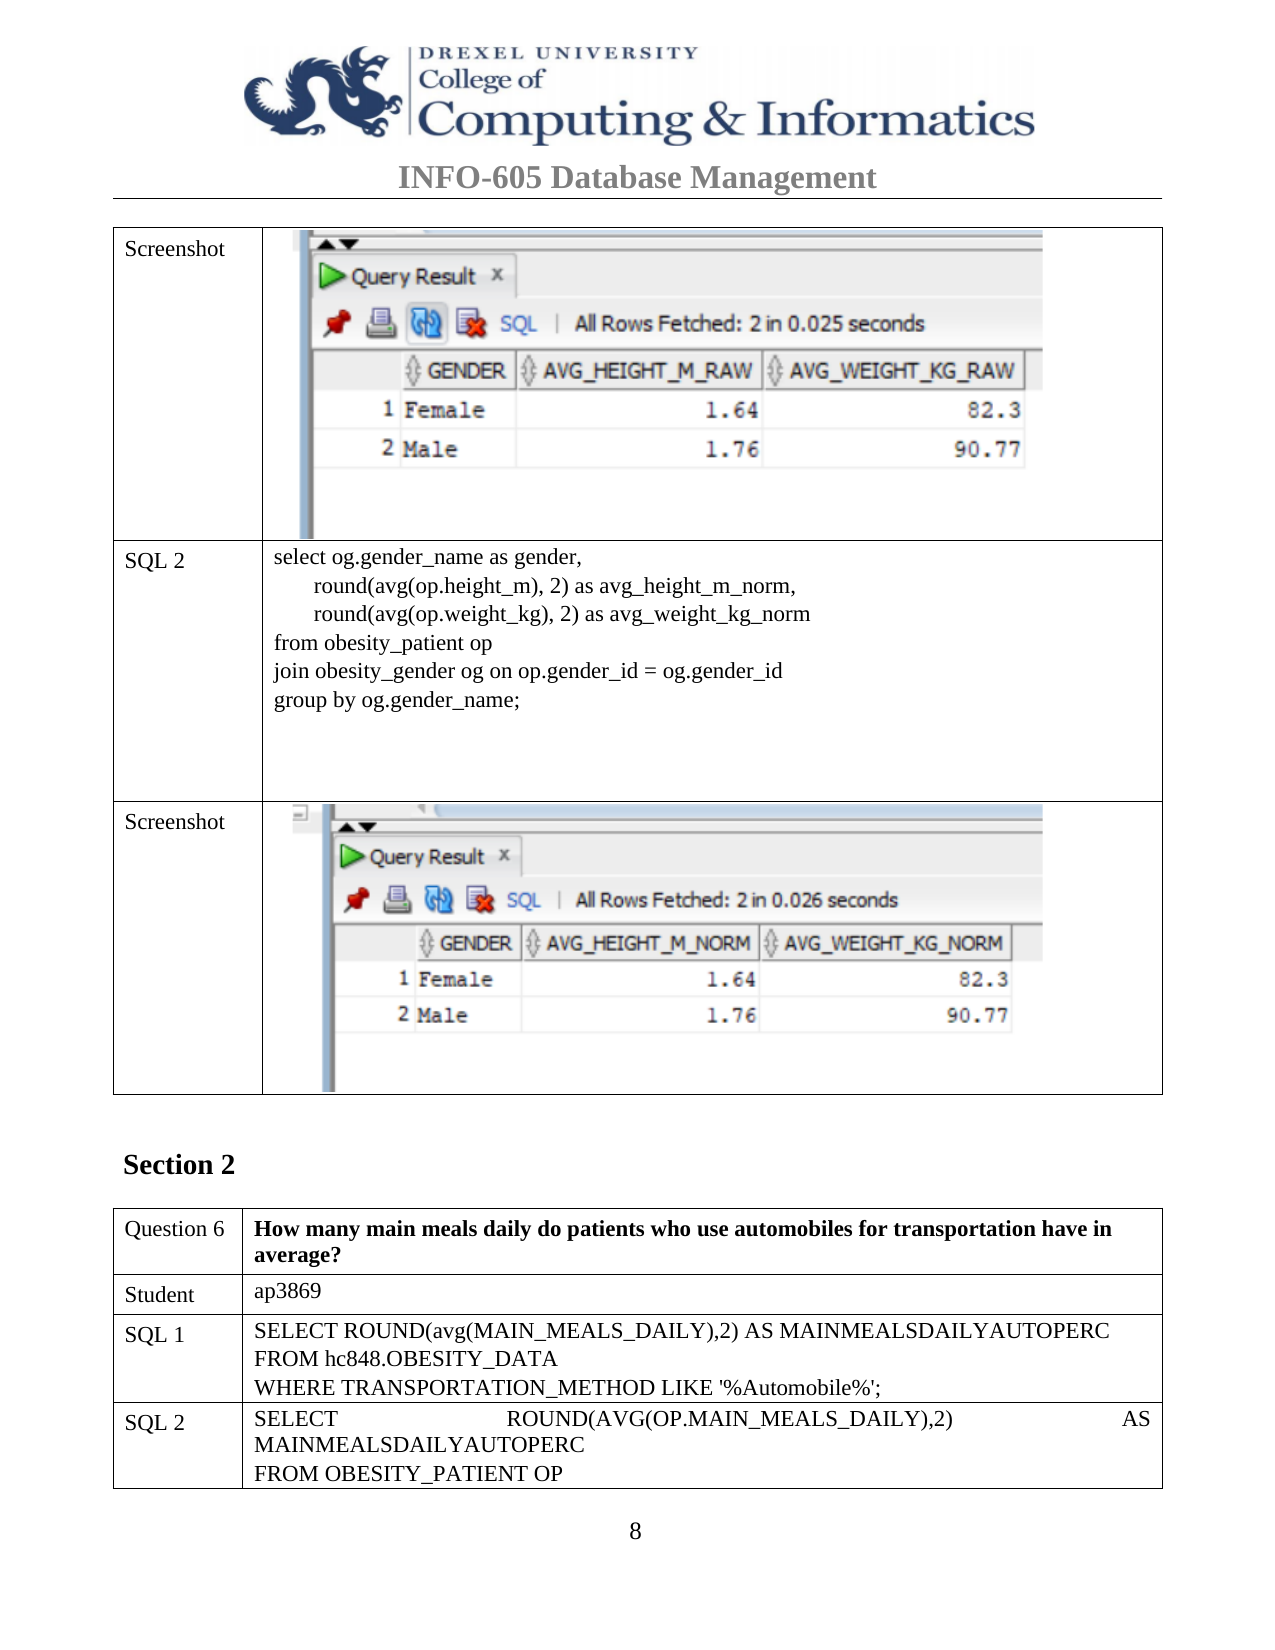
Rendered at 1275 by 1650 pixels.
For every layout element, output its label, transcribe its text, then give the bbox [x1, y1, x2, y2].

table_cell SELECT ROUND(avg(MAIN_MEALS_DAILY),2) AS MAINMEALSDAILYAUTOPERC FROM hc848.OBESITY_DATA WHERE TRANSPORTATION_METHOD LIKE '%Automobile%'; [243, 1315, 1162, 1402]
table_header Question 6 [114, 1209, 242, 1274]
table_cell Student [114, 1275, 242, 1313]
table_cell SQL 1 [114, 1315, 242, 1402]
table_cell SQL 2 [114, 1403, 242, 1488]
table_cell SQL 2 [114, 541, 262, 801]
table_header How many main meals daily do patients who use automobiles for transportation have in average? [243, 1209, 1162, 1274]
picture [142, 0, 1133, 158]
table_cell ap3869 [243, 1275, 1162, 1313]
table_cell Screenshot [114, 228, 262, 540]
table_cell Screenshot [114, 802, 262, 1094]
table_cell [263, 228, 1162, 540]
table_cell [263, 802, 1162, 1094]
table_cell select og.gender_name as gender, round(avg(op.height_m), 2) as avg_height_m_norm, round(avg(op.weight_kg), 2) as avg_weight_kg_norm from obesity_patient op join obesity_gender og on op.gender_id = og.gender_id group by og.gender_name; [263, 541, 1162, 801]
subtitle Section 2 [123, 1147, 1162, 1181]
